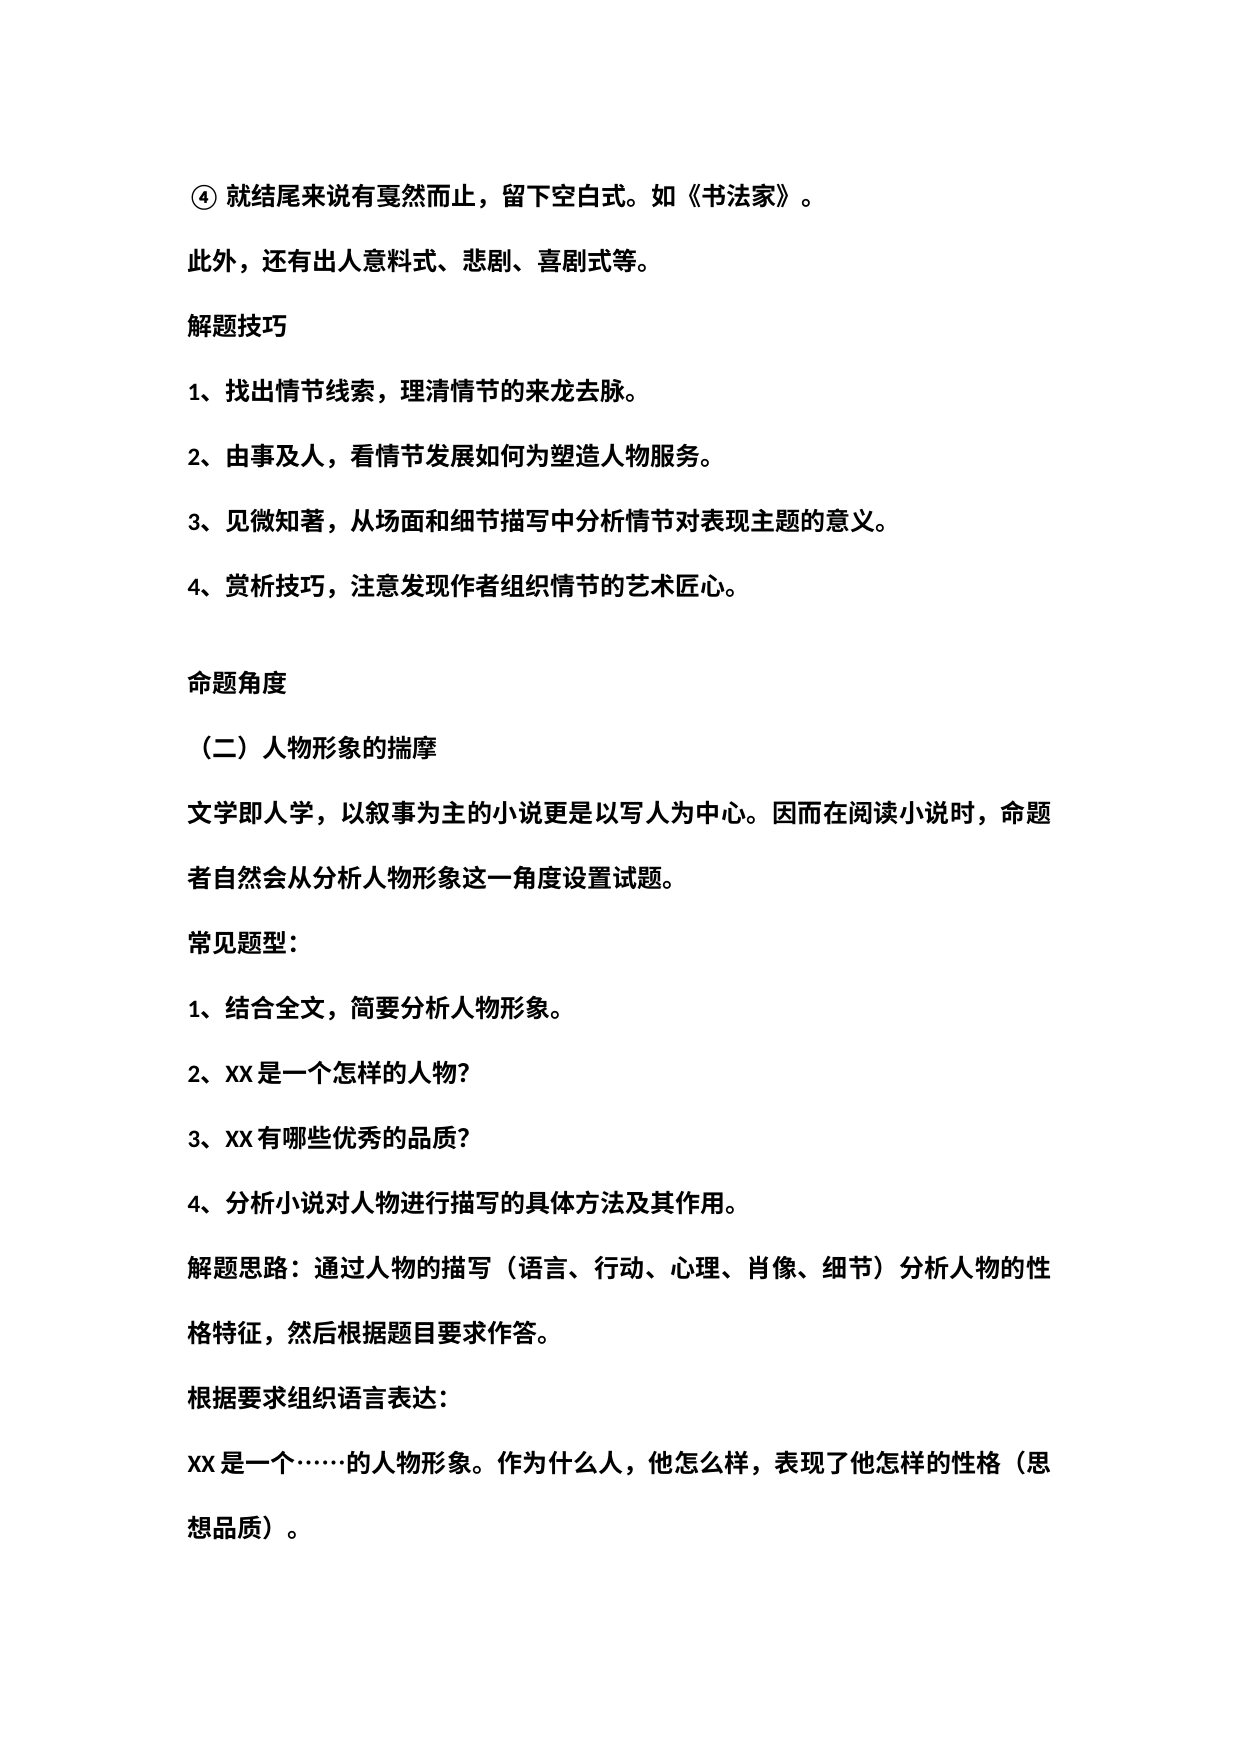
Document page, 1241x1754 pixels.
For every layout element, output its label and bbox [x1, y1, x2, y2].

text [187, 162, 1053, 1559]
